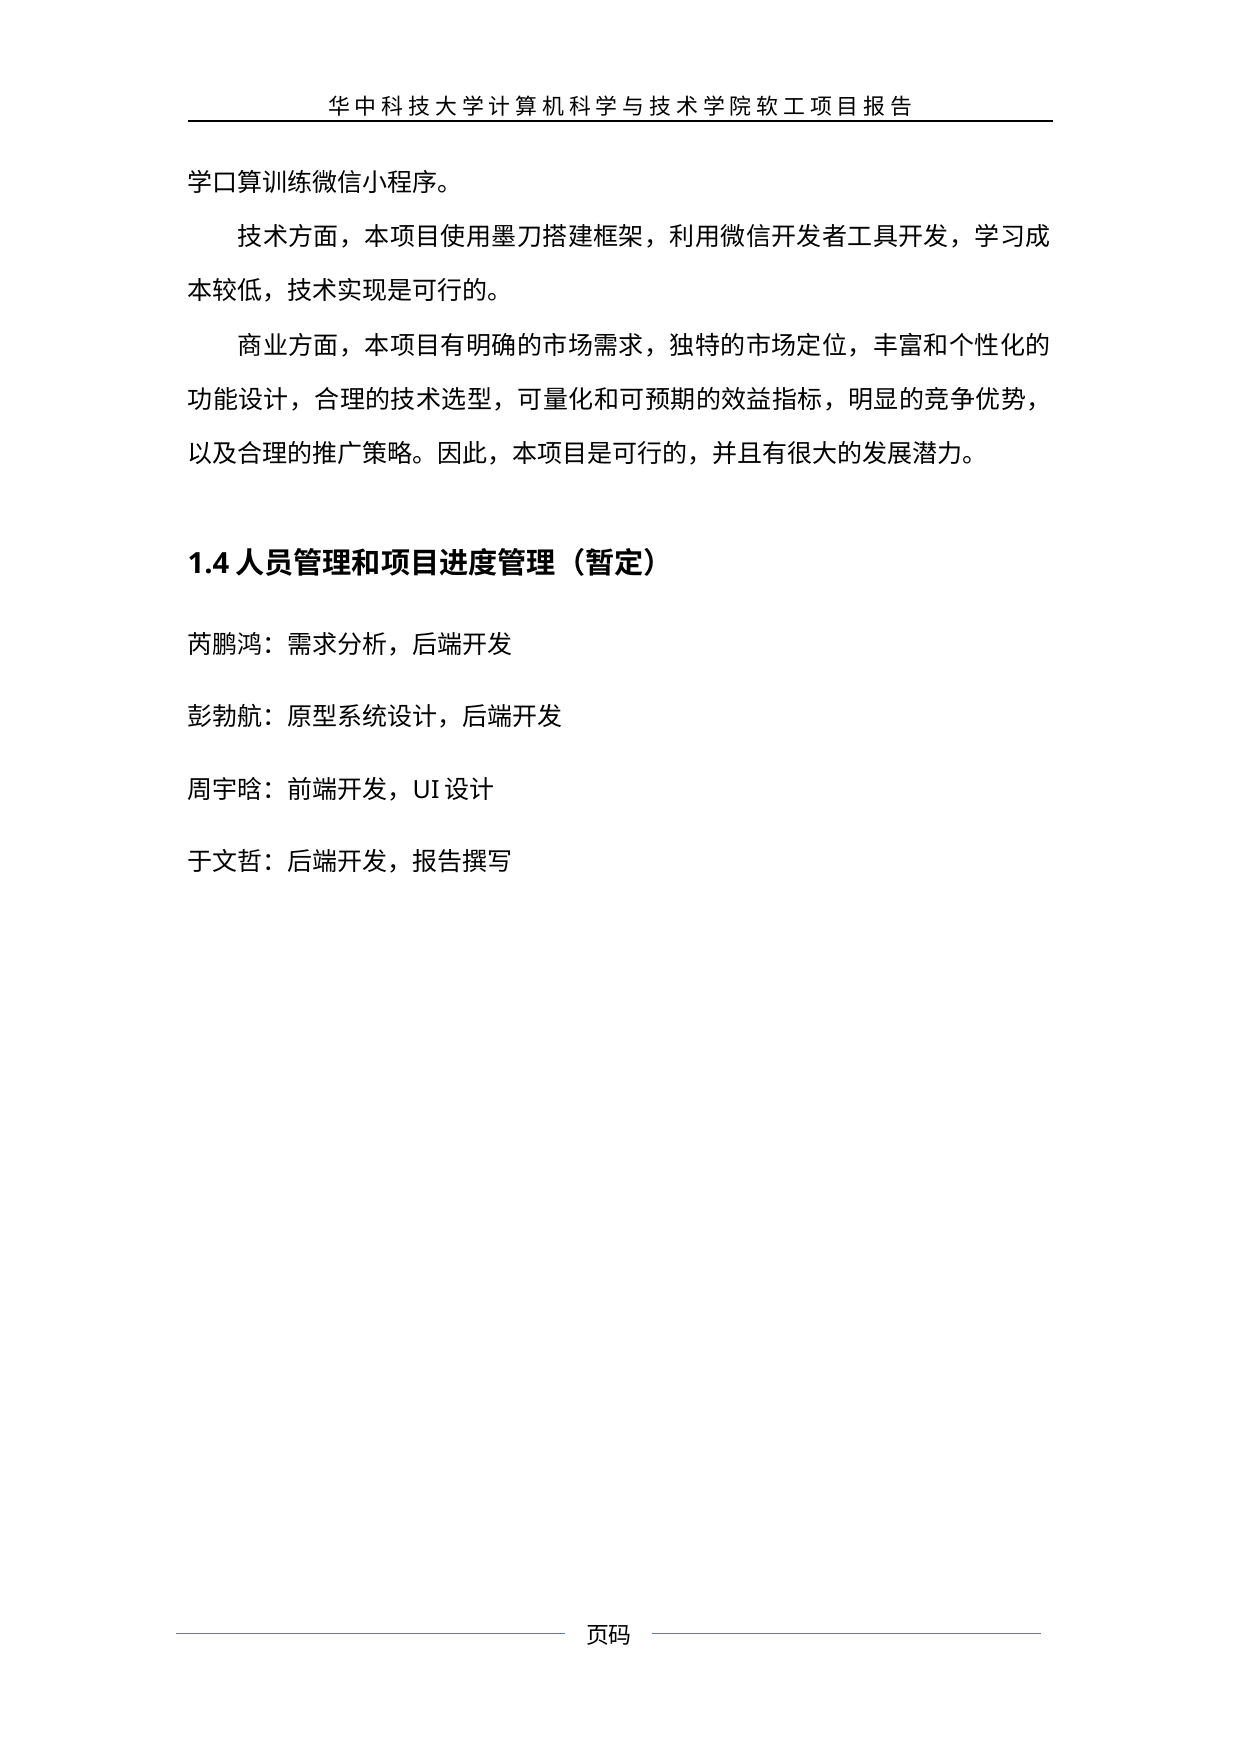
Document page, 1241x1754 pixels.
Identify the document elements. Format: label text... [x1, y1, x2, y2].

text 于文哲：后端开发，报告撰写 [187, 842, 1053, 878]
text 彭勃航：原型系统设计，后端开发 [187, 697, 1053, 733]
text 综上所述，本项目是开发一款针对一到三年级小学生及其家长和老师的数学口算训练微信小程序。 [187, 162, 1053, 198]
text 1.4人员管理和项目进度管理（暂定） [187, 539, 1053, 582]
text 商业方面，本项目有明确的市场需求，独特的市场定位，丰富和个性化的功能设计，合理的技术选型，可量化和可预期的效益指标，明显的竞争优势，以及合理的推广策略。因此，本项目是可行的，并且有很大的发展潜力。 [187, 325, 1053, 470]
text 周宇晗：前端开发，UI设计 [187, 769, 1053, 805]
text 技术方面，本项目使用墨刀搭建框架，利用微信开发者工具开发，学习成本较低，技术实现是可行的。 [187, 216, 1053, 307]
text 芮鹏鸿：需求分析，后端开发 [187, 624, 1053, 660]
